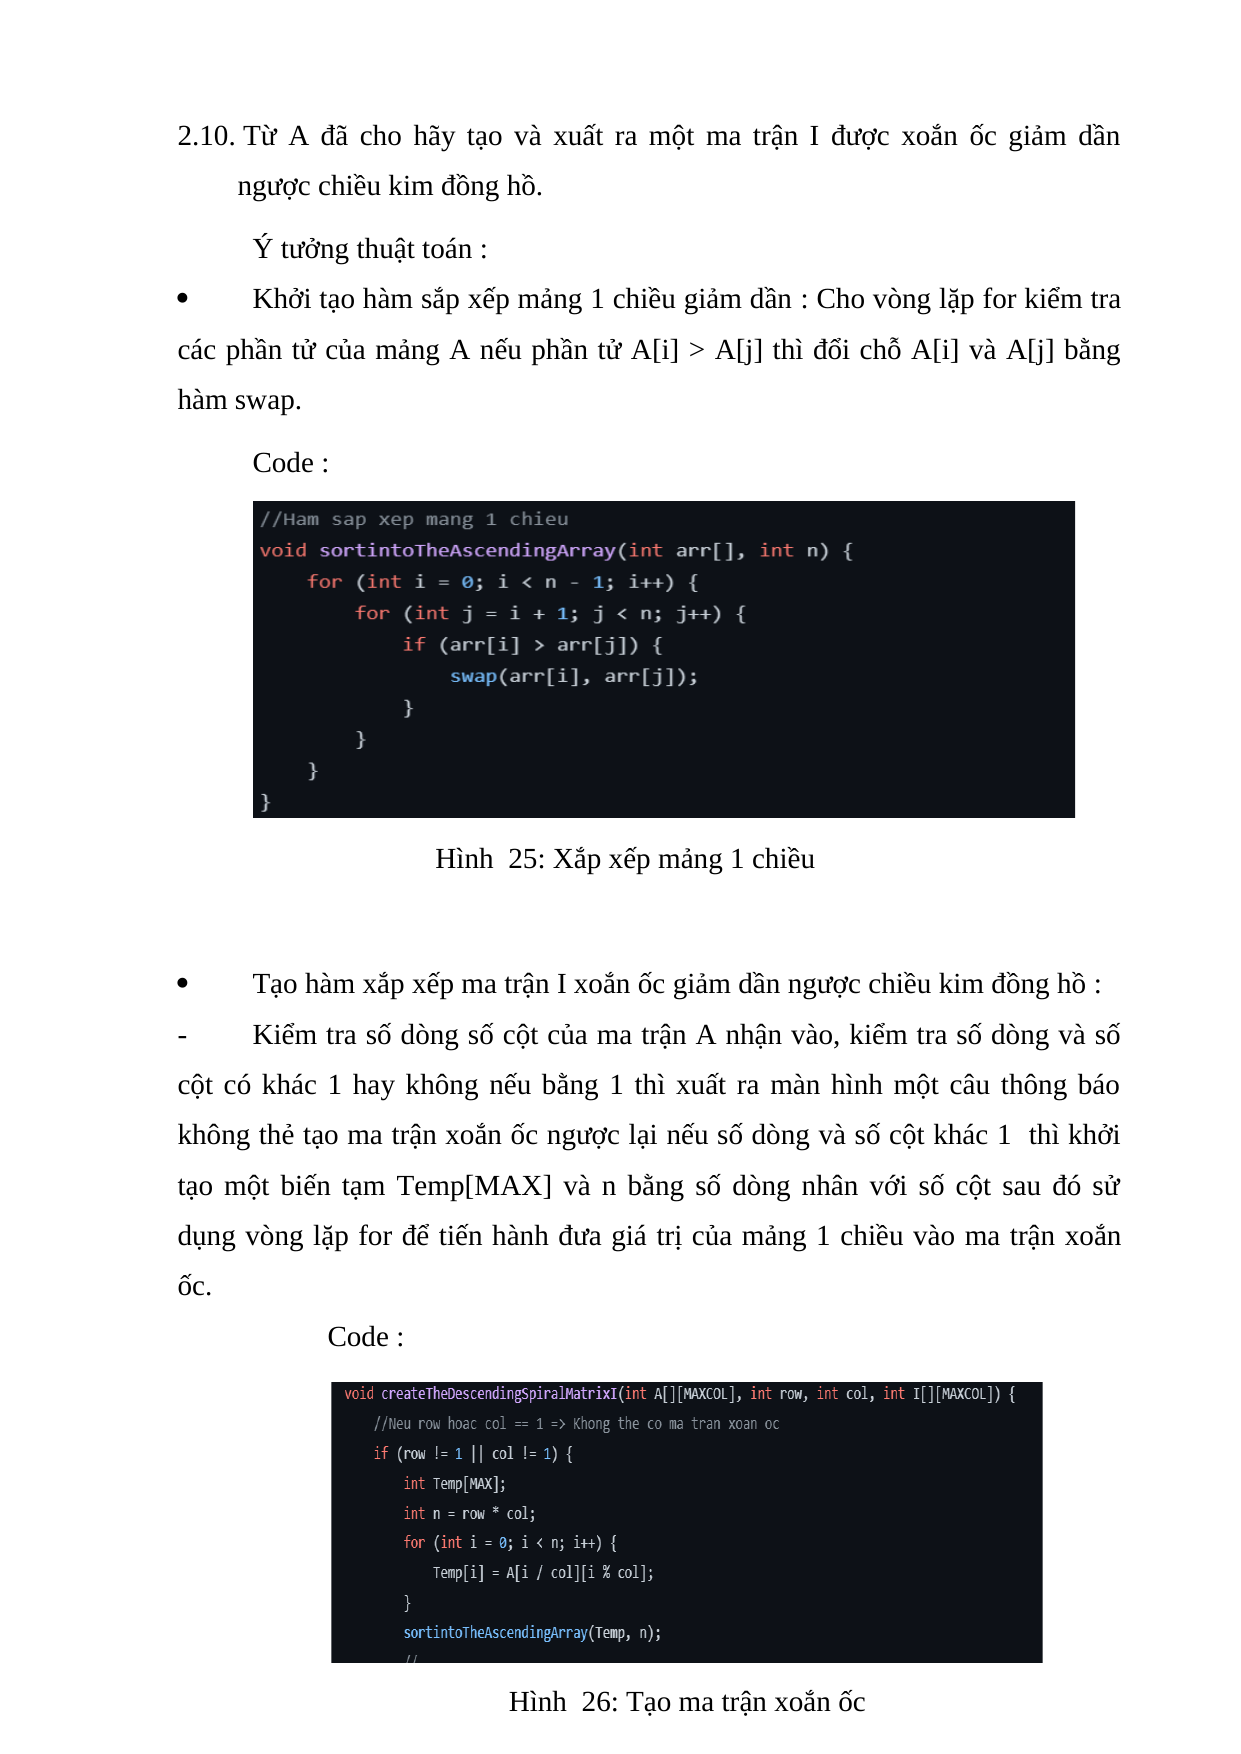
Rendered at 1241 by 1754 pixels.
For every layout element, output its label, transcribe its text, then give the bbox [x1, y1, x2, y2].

list Ý tưởng thuật toán : [252, 231, 1122, 265]
list Khởi tạo hàm sắp xếp mảng 1 chiều giảm dần : Cho vòng lặp for kiểm tra các phần tử của mảng A nếu phần tử A[i] > A[j] thì đổi chỗ A[i] và A[j] bằng hàm swap. [177, 282, 1122, 416]
picture [253, 501, 1075, 818]
text Code : [177, 445, 1122, 479]
list Tạo hàm xắp xếp ma trận I xoắn ốc giảm dần ngược chiều kim đồng hồ : [177, 966, 1122, 1000]
list Code : [327, 1319, 1122, 1352]
picture [331, 1382, 1043, 1663]
list Kiểm tra số dòng số cột của ma trận A nhận vào, kiểm tra số dòng và số cột có khác 1 hay không nếu bằng 1 thì xuất ra màn hình một câu thông báo không thẻ tạo ma trận xoắn ốc ngược lại nếu số dòng và số cột khác 1 thì khởi tạo một biến tạm Temp[MAX] và n bằng số dòng nhân với số cột sau đó sử dụng vòng lặp for để tiến hành đưa giá trị của mảng 1 chiều vào ma trận xoắn ốc. [177, 1017, 1122, 1302]
subtitle Từ A đã cho hãy tạo và xuất ra một ma trận I được xoắn ốc giảm dần ngược chiều kim đồng hồ. [177, 118, 1122, 202]
